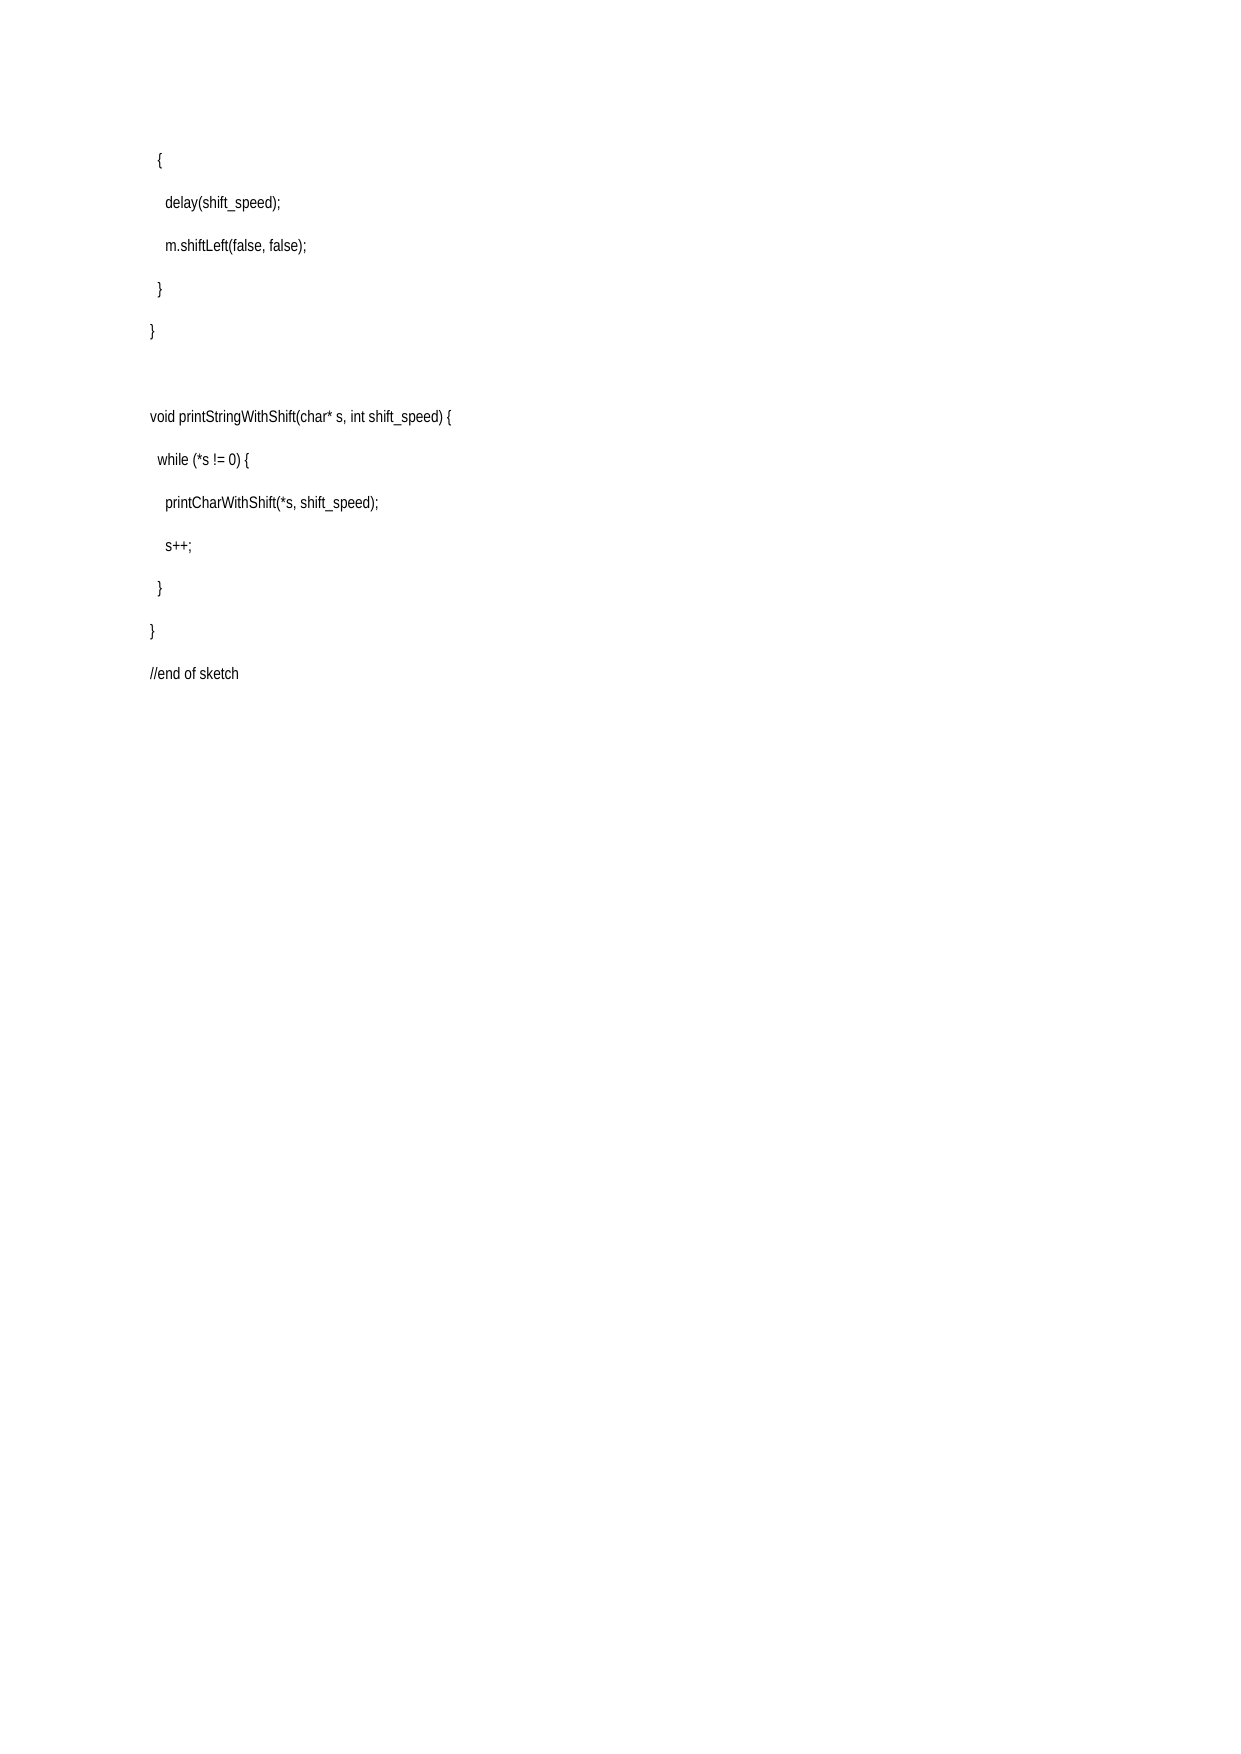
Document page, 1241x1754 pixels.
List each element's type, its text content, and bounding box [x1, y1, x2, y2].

text s++; [150, 535, 1090, 554]
text void printStringWithShift(char* s, int shift_speed) { [150, 407, 1090, 426]
text m.shiftLeft(false, false); [150, 236, 1090, 255]
text } [150, 321, 1090, 340]
text //end of sketch [150, 664, 1090, 683]
text while (*s != 0) { [150, 450, 1090, 469]
text } [150, 621, 1090, 640]
text } [150, 278, 1090, 298]
text } [150, 578, 1090, 597]
text { [150, 150, 1090, 169]
text delay(shift_speed); [150, 193, 1090, 212]
text printCharWithShift(*s, shift_speed); [150, 492, 1090, 512]
